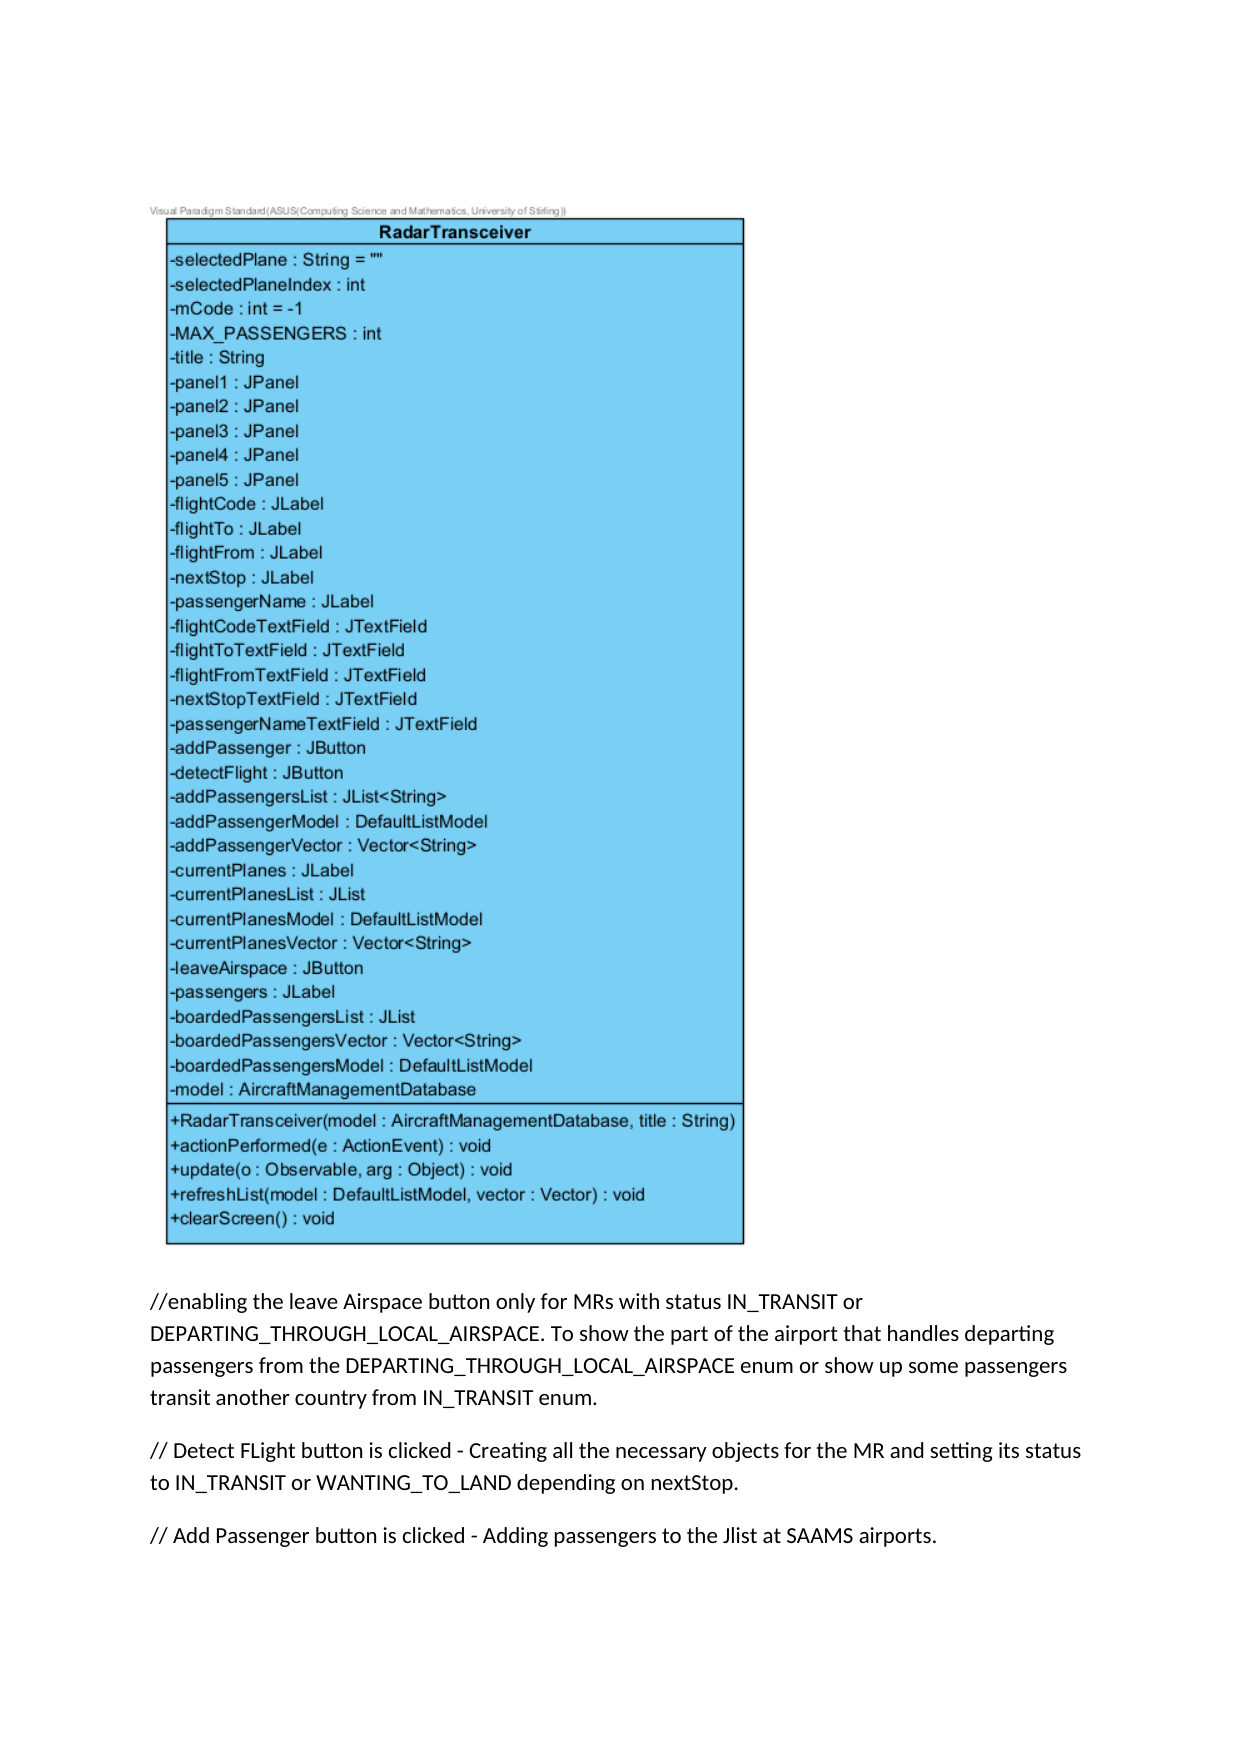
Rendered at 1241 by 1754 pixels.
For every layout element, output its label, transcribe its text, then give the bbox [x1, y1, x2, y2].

picture [150, 203, 763, 1262]
text // Add Passenger button is clicked - Adding passengers to the Jlist at SAAMS airports. [150, 1522, 1090, 1549]
text //enabling the leave Airspace button only for MRs with status IN_TRANSIT or DEPARTING_THROUGH_LOCAL_AIRSPACE. To show the part of the airport that handles departing passengers from the DEPARTING_THROUGH_LOCAL_AIRSPACE enum or show up some passengers transit another country from IN_TRANSIT enum. [150, 1287, 1090, 1411]
text // Detect FLight button is clicked - Creating all the necessary objects for the MR and setting its status to IN_TRANSIT or WANTING_TO_LAND depending on nextStop. [150, 1436, 1090, 1497]
